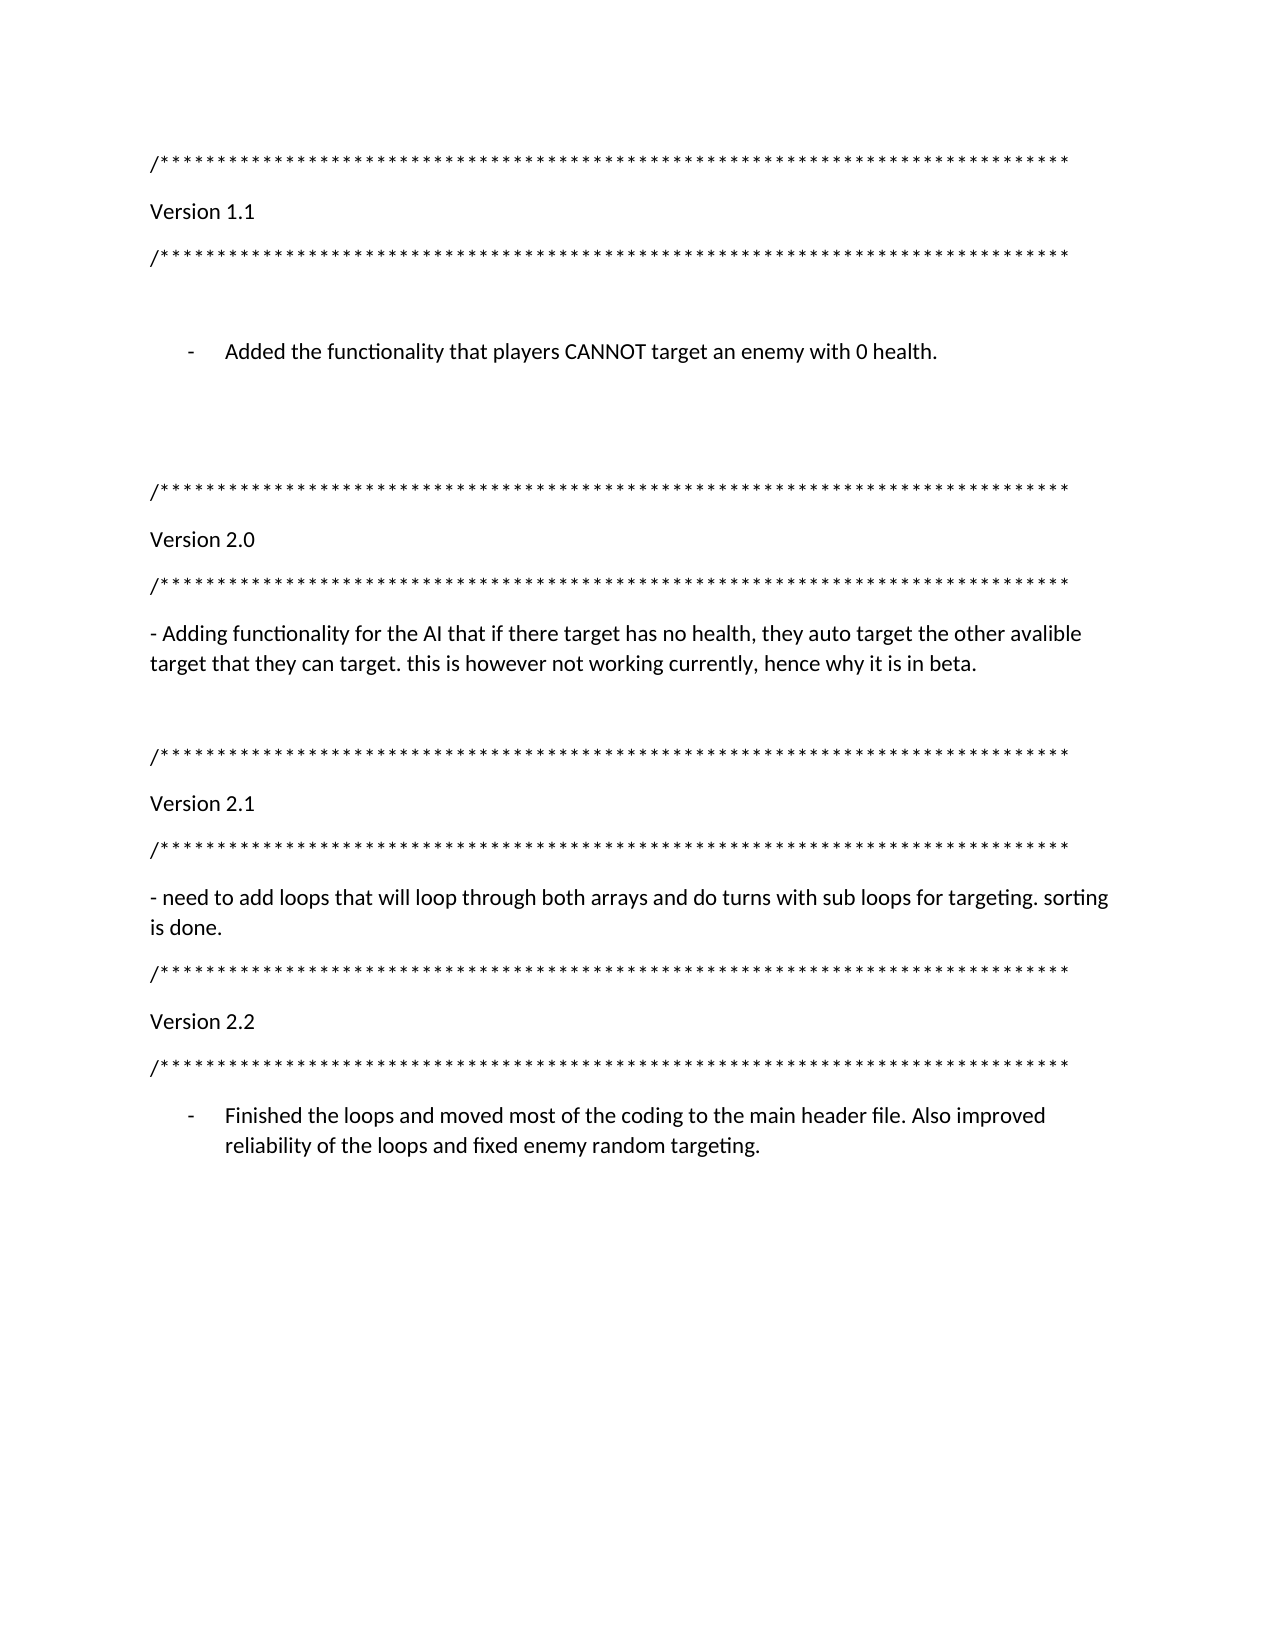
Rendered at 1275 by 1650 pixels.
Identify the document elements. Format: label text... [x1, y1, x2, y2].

list Finished the loops and moved most of the coding to the main header file. Also improved reliability of the loops and fixed enemy random targeting. [187, 1101, 1125, 1159]
text Version 2.2 [150, 1007, 1125, 1035]
text /******************************************************************************** [150, 743, 1125, 771]
text /******************************************************************************** [150, 244, 1125, 272]
text Version 1.1 [150, 197, 1125, 225]
text - Adding functionality for the AI that if there target has no health, they auto target the other avalible target that they can target. this is however not working currently, hence why it is in beta. [150, 619, 1125, 677]
text Version 2.1 [150, 789, 1125, 818]
text /******************************************************************************** [150, 150, 1125, 178]
text /******************************************************************************** [150, 572, 1125, 600]
text /******************************************************************************** [150, 836, 1125, 864]
text /******************************************************************************** [150, 960, 1125, 988]
list Added the functionality that players CANNOT target an enemy with 0 health. [187, 337, 1125, 366]
text /******************************************************************************** [150, 478, 1125, 506]
text - need to add loops that will loop through both arrays and do turns with sub loops for targeting. sorting is done. [150, 883, 1125, 942]
text /******************************************************************************** [150, 1054, 1125, 1082]
text Version 2.0 [150, 525, 1125, 553]
